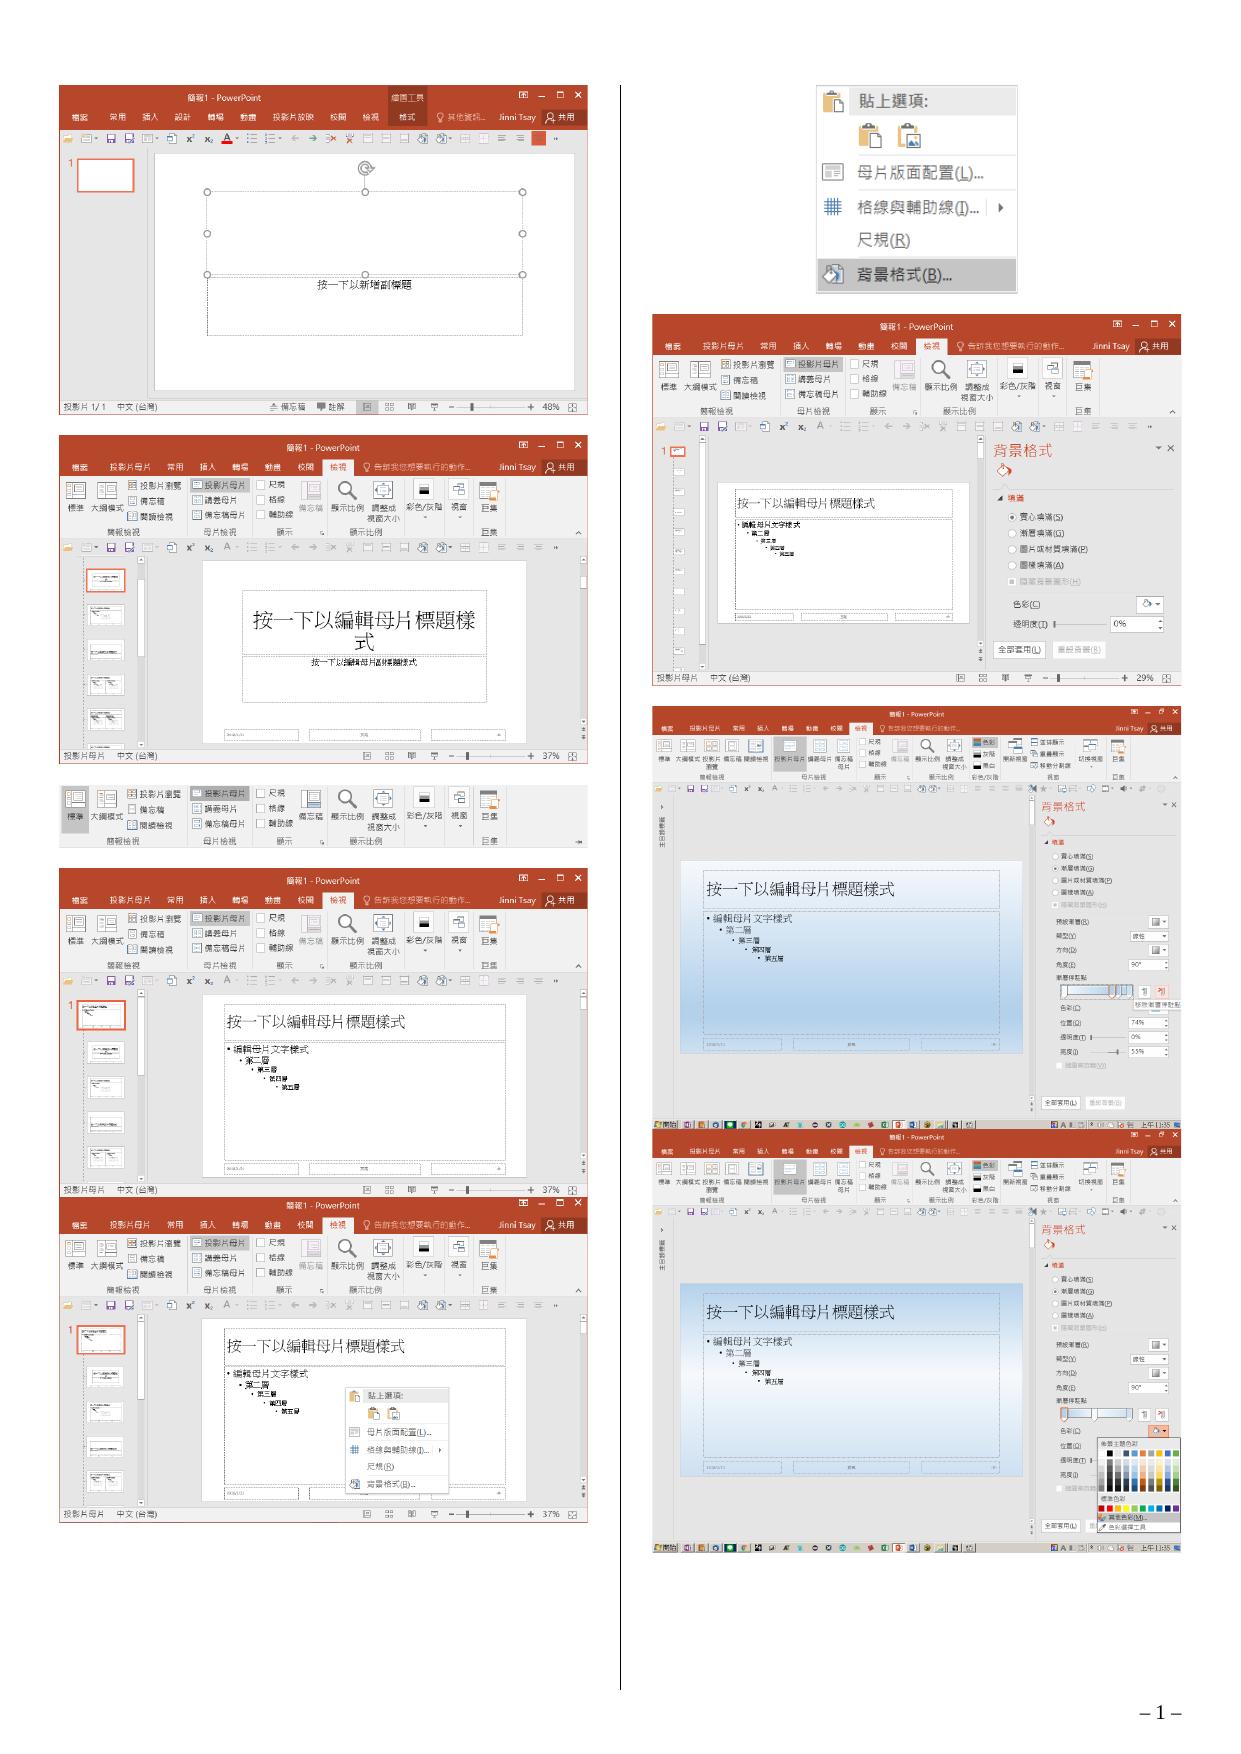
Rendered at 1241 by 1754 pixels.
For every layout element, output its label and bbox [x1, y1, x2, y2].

picture [59, 85, 588, 415]
picture [652, 314, 1182, 686]
picture [815, 85, 1018, 294]
picture [59, 435, 588, 764]
picture [59, 785, 588, 848]
picture [652, 706, 1182, 1553]
picture [59, 868, 588, 1523]
